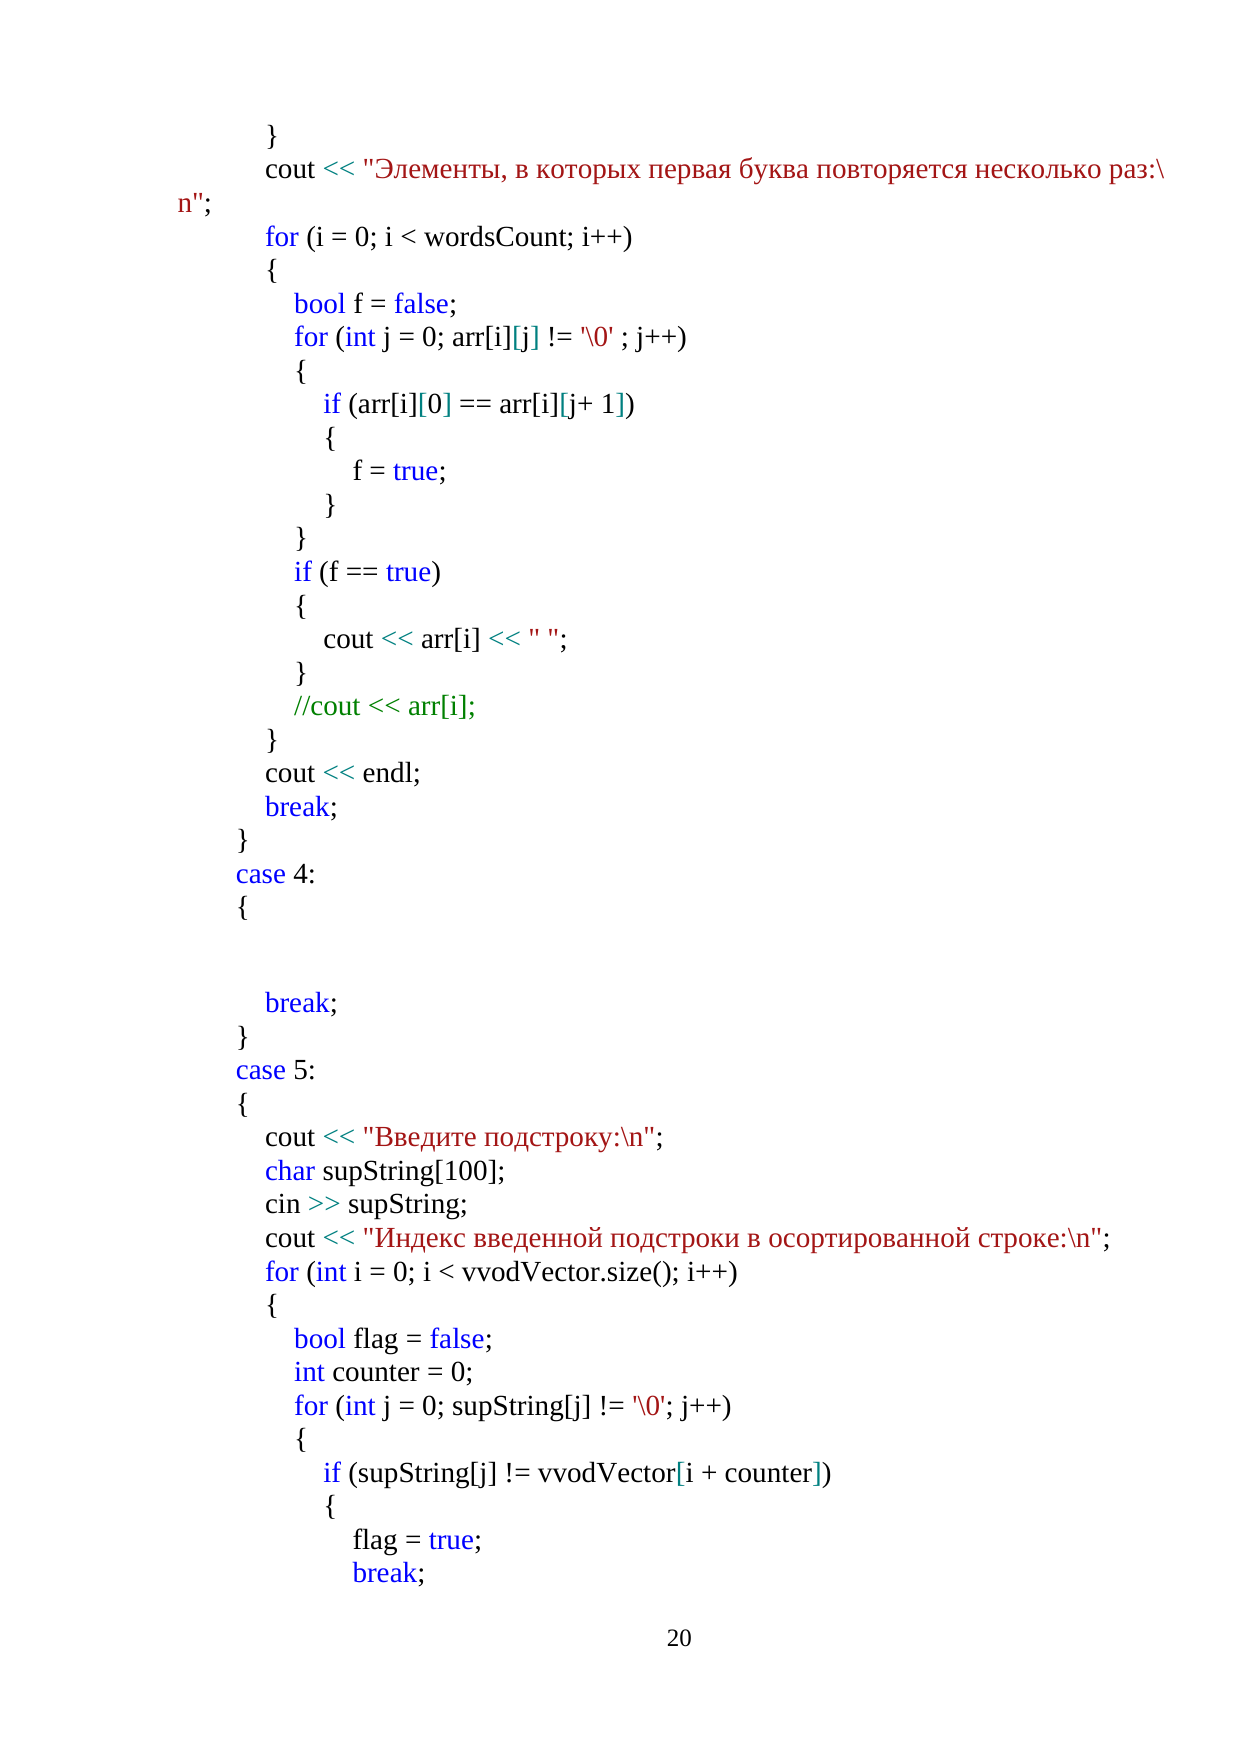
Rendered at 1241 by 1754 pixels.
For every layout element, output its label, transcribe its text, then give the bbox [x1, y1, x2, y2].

text cout << arr[i] << " "; [177, 621, 1181, 655]
text for (i = 0; i < wordsCount; i++) [177, 219, 1181, 252]
text bool flag = false; [177, 1321, 1181, 1354]
text } [177, 822, 1181, 856]
text flag = true; [177, 1522, 1181, 1556]
text case 4: [177, 856, 1181, 889]
text } [177, 487, 1181, 521]
text break; [177, 1556, 1181, 1589]
text for (int j = 0; arr[i][j] != '\0' ; j++) [177, 319, 1181, 353]
text bool f = false; [177, 286, 1181, 319]
text } [177, 722, 1181, 755]
text for (int j = 0; supString[j] != '\0'; j++) [177, 1388, 1181, 1421]
text { [177, 889, 1181, 923]
text } [177, 1019, 1181, 1052]
text cin >> supString; [177, 1187, 1181, 1220]
text if (arr[i][0] == arr[i][j+ 1]) [177, 386, 1181, 420]
text cout << "Индекс введенной подстроки в осортированной строке:\n"; [177, 1220, 1181, 1254]
text break; [177, 789, 1181, 822]
text for (int i = 0; i < vvodVector.size(); i++) [177, 1254, 1181, 1287]
text { [177, 1086, 1181, 1119]
text { [177, 420, 1181, 453]
text cout << endl; [177, 755, 1181, 789]
text } [177, 521, 1181, 554]
text cout << "Элементы, в которых первая буква повторяется несколько раз:\n"; [177, 152, 1181, 219]
text f = true; [177, 453, 1181, 487]
text { [177, 252, 1181, 286]
text } [177, 118, 1181, 152]
text if (supString[j] != vvodVector[i + counter]) [177, 1455, 1181, 1488]
text cout << "Введите подстроку:\n"; [177, 1119, 1181, 1153]
text } [177, 655, 1181, 688]
text //cout << arr[i]; [177, 688, 1181, 722]
text { [177, 1421, 1181, 1455]
text char supString[100]; [177, 1153, 1181, 1187]
text { [177, 1287, 1181, 1321]
text case 5: [177, 1052, 1181, 1086]
text break; [177, 985, 1181, 1019]
text int counter = 0; [177, 1354, 1181, 1388]
text { [177, 1488, 1181, 1522]
text if (f == true) [177, 554, 1181, 588]
text { [177, 353, 1181, 386]
text { [177, 588, 1181, 621]
